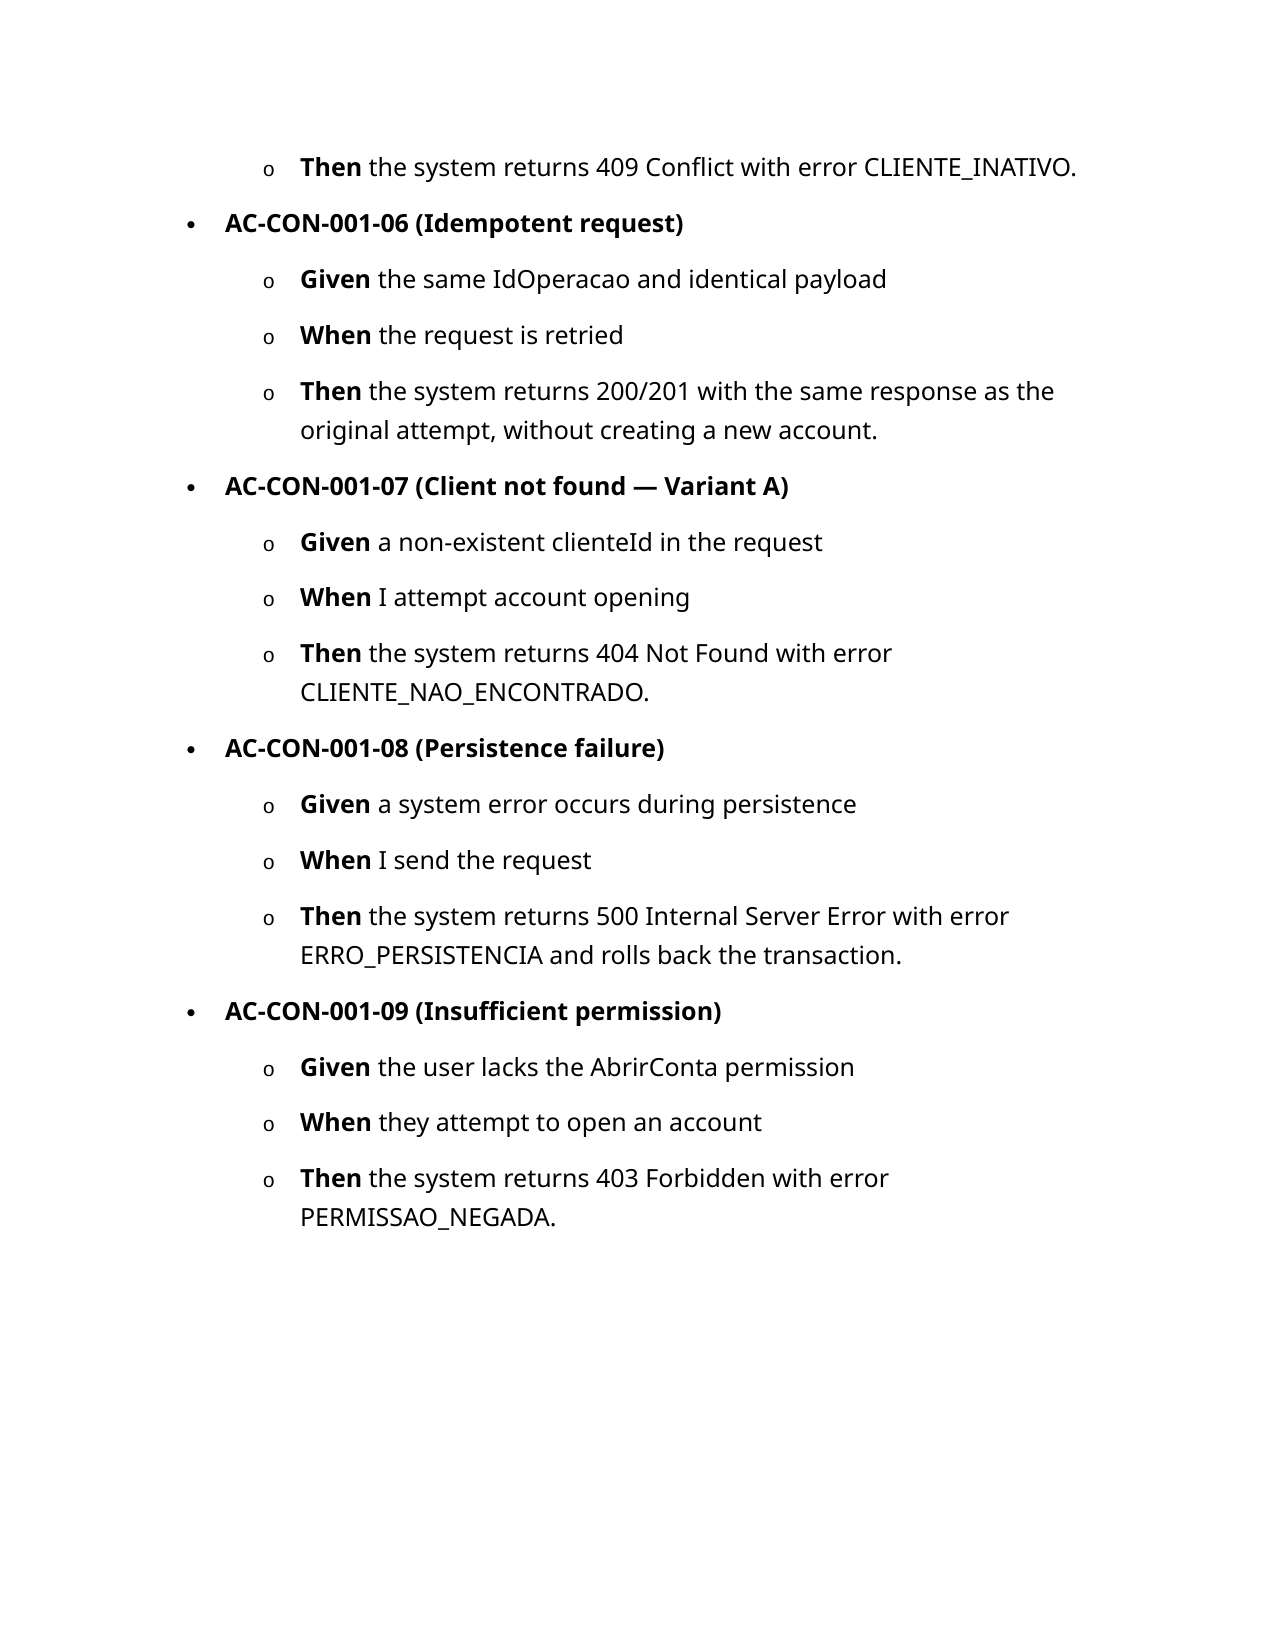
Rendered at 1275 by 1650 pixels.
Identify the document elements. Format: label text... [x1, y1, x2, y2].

list Then the system returns 409 Conflict with error CLIENTE_INATIVO. [262, 150, 1125, 184]
list When I send the request [262, 842, 1125, 877]
list Given the same IdOperacao and identical payload [262, 262, 1125, 296]
list Given a system error occurs during persistence [262, 787, 1125, 821]
list Then the system returns 500 Internal Server Error with error ERRO_PERSISTENCIA and rolls back the transaction. [262, 898, 1125, 972]
list AC-CON-001-07 (Client not found — Variant A) [187, 468, 1125, 502]
list Given a non-existent clienteId in the request [262, 524, 1125, 558]
list AC-CON-001-06 (Idempotent request) [187, 206, 1125, 240]
list AC-CON-001-08 (Persistence failure) [187, 731, 1125, 765]
list AC-CON-001-09 (Insufficient permission) [187, 993, 1125, 1027]
list When they attempt to open an account [262, 1105, 1125, 1139]
list Then the system returns 404 Not Found with error CLIENTE_NAO_ENCONTRADO. [262, 636, 1125, 709]
list When the request is retried [262, 317, 1125, 352]
list When I attempt account opening [262, 580, 1125, 614]
list Then the system returns 403 Forbidden with error PERMISSAO_NEGADA. [262, 1161, 1125, 1234]
list Then the system returns 200/201 with the same response as the original attempt, without creating a new account. [262, 373, 1125, 447]
list Given the user lacks the AbrirConta permission [262, 1049, 1125, 1083]
